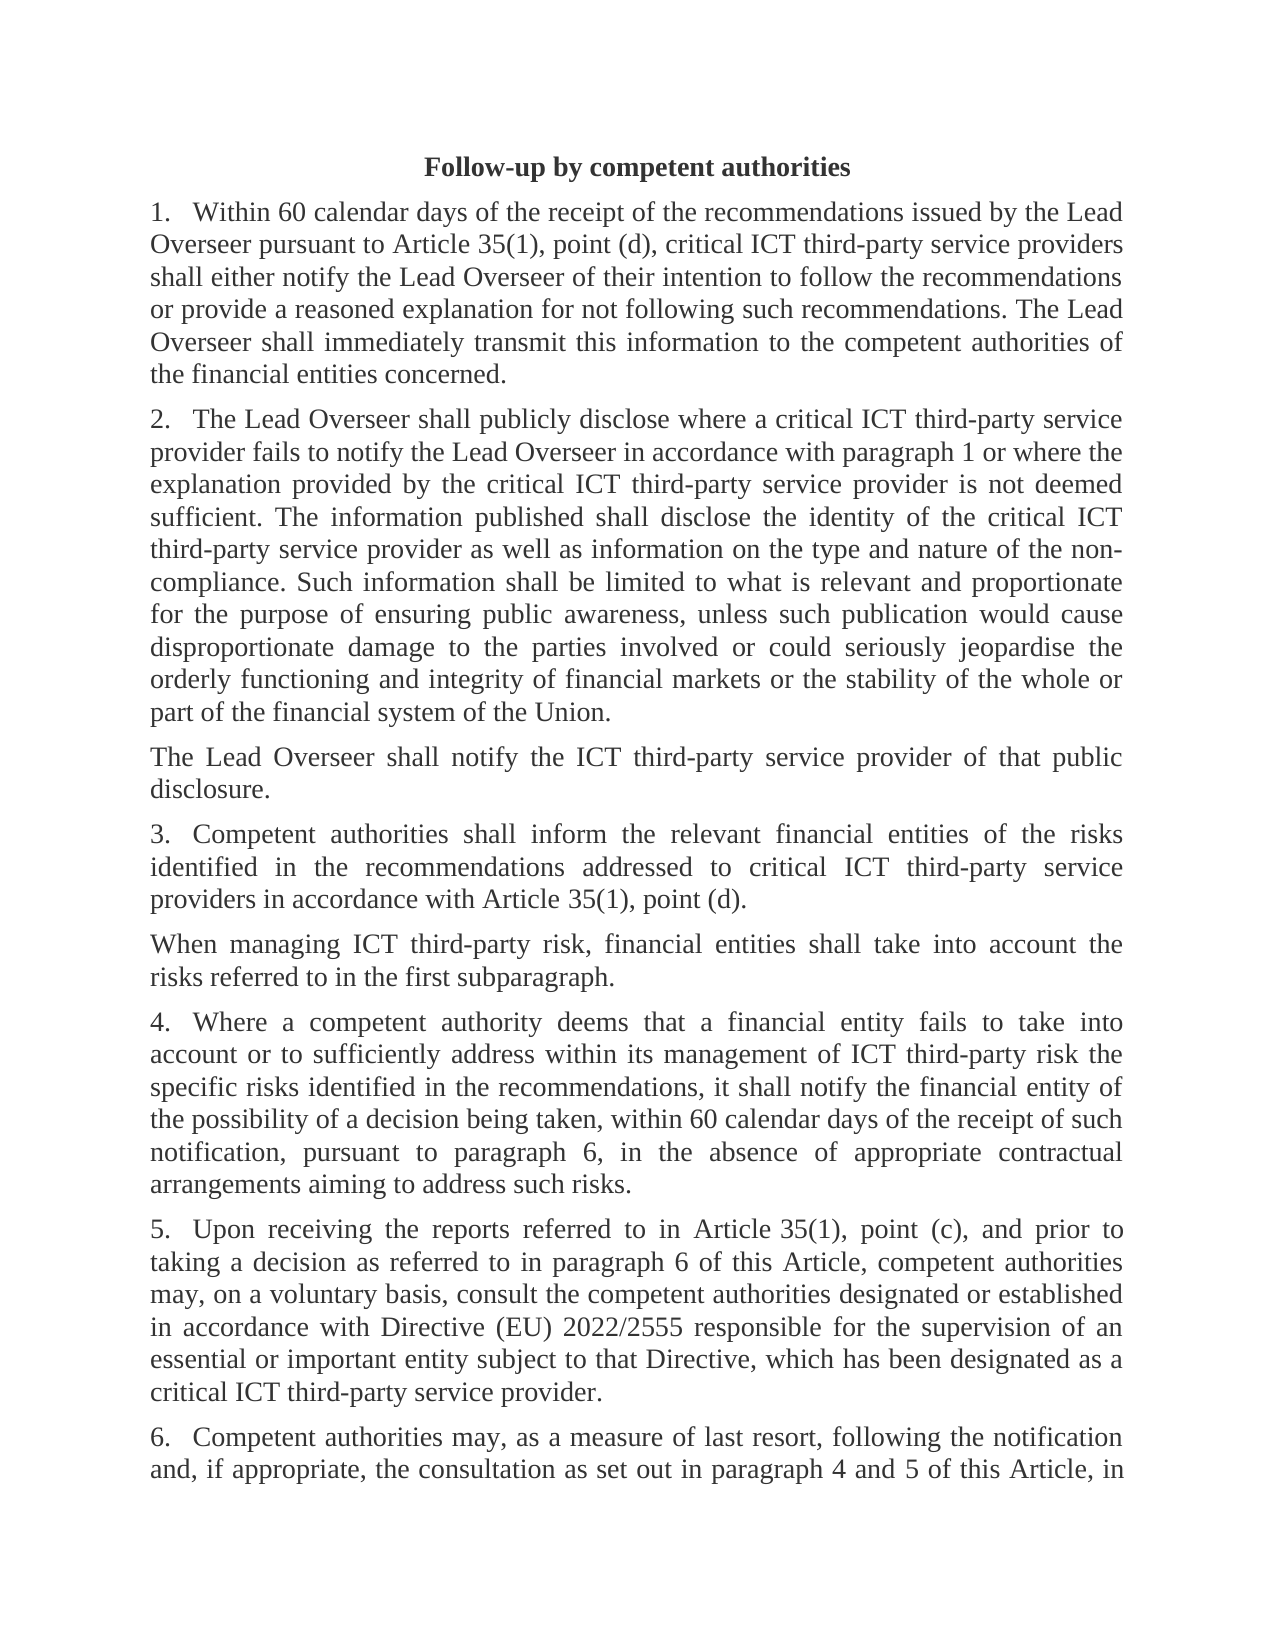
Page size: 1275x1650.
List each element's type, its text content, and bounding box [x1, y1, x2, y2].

text 3. Competent authorities shall inform the relevant financial entities of the risks identified in the recommendations addressed to critical ICT third-party service providers in accordance with Article 35(1), point (d). [150, 817, 1125, 915]
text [150, 1420, 1125, 1485]
text 5. Upon receiving the reports referred to in Article 35(1), point (c), and prior to taking a decision as referred to in paragraph 6 of this Article, competent authorities may, on a voluntary basis, consult the competent authorities designated or established in accordance with Directive (EU) 2022/2555 responsible for the supervision of an essential or important entity subject to that Directive, which has been designated as a critical ICT third-party service provider. [150, 1212, 1125, 1407]
text 1. Within 60 calendar days of the receipt of the recommendations issued by the Lead Overseer pursuant to Article 35(1), point (d), critical ICT third-party service providers shall either notify the Lead Overseer of their intention to follow the recommendations or provide a reasoned explanation for not following such recommendations. The Lead Overseer shall immediately transmit this information to the competent authorities of the financial entities concerned. [150, 195, 1125, 390]
text 4. Where a competent authority deems that a financial entity fails to take into account or to sufficiently address within its management of ICT third-party risk the specific risks identified in the recommendations, it shall notify the financial entity of the possibility of a decision being taken, within 60 calendar days of the receipt of such notification, pursuant to paragraph 6, in the absence of appropriate contractual arrangements aiming to address such risks. [150, 1005, 1125, 1200]
text Follow-up by competent authorities [150, 150, 1125, 182]
text 2. The Lead Overseer shall publicly disclose where a critical ICT third-party service provider fails to notify the Lead Overseer in accordance with paragraph 1 or where the explanation provided by the critical ICT third-party service provider is not deemed sufficient. The information published shall disclose the identity of the critical ICT third-party service provider as well as information on the type and nature of the non-compliance. Such information shall be limited to what is relevant and proportionate for the purpose of ensuring public awareness, unless such publication would cause disproportionate damage to the parties involved or could seriously jeopardise the orderly functioning and integrity of financial markets or the stability of the whole or part of the financial system of the Union. [150, 402, 1125, 727]
text The Lead Overseer shall notify the ICT third-party service provider of that public disclosure. [150, 740, 1125, 805]
text When managing ICT third-party risk, financial entities shall take into account the risks referred to in the first subparagraph. [150, 927, 1125, 992]
